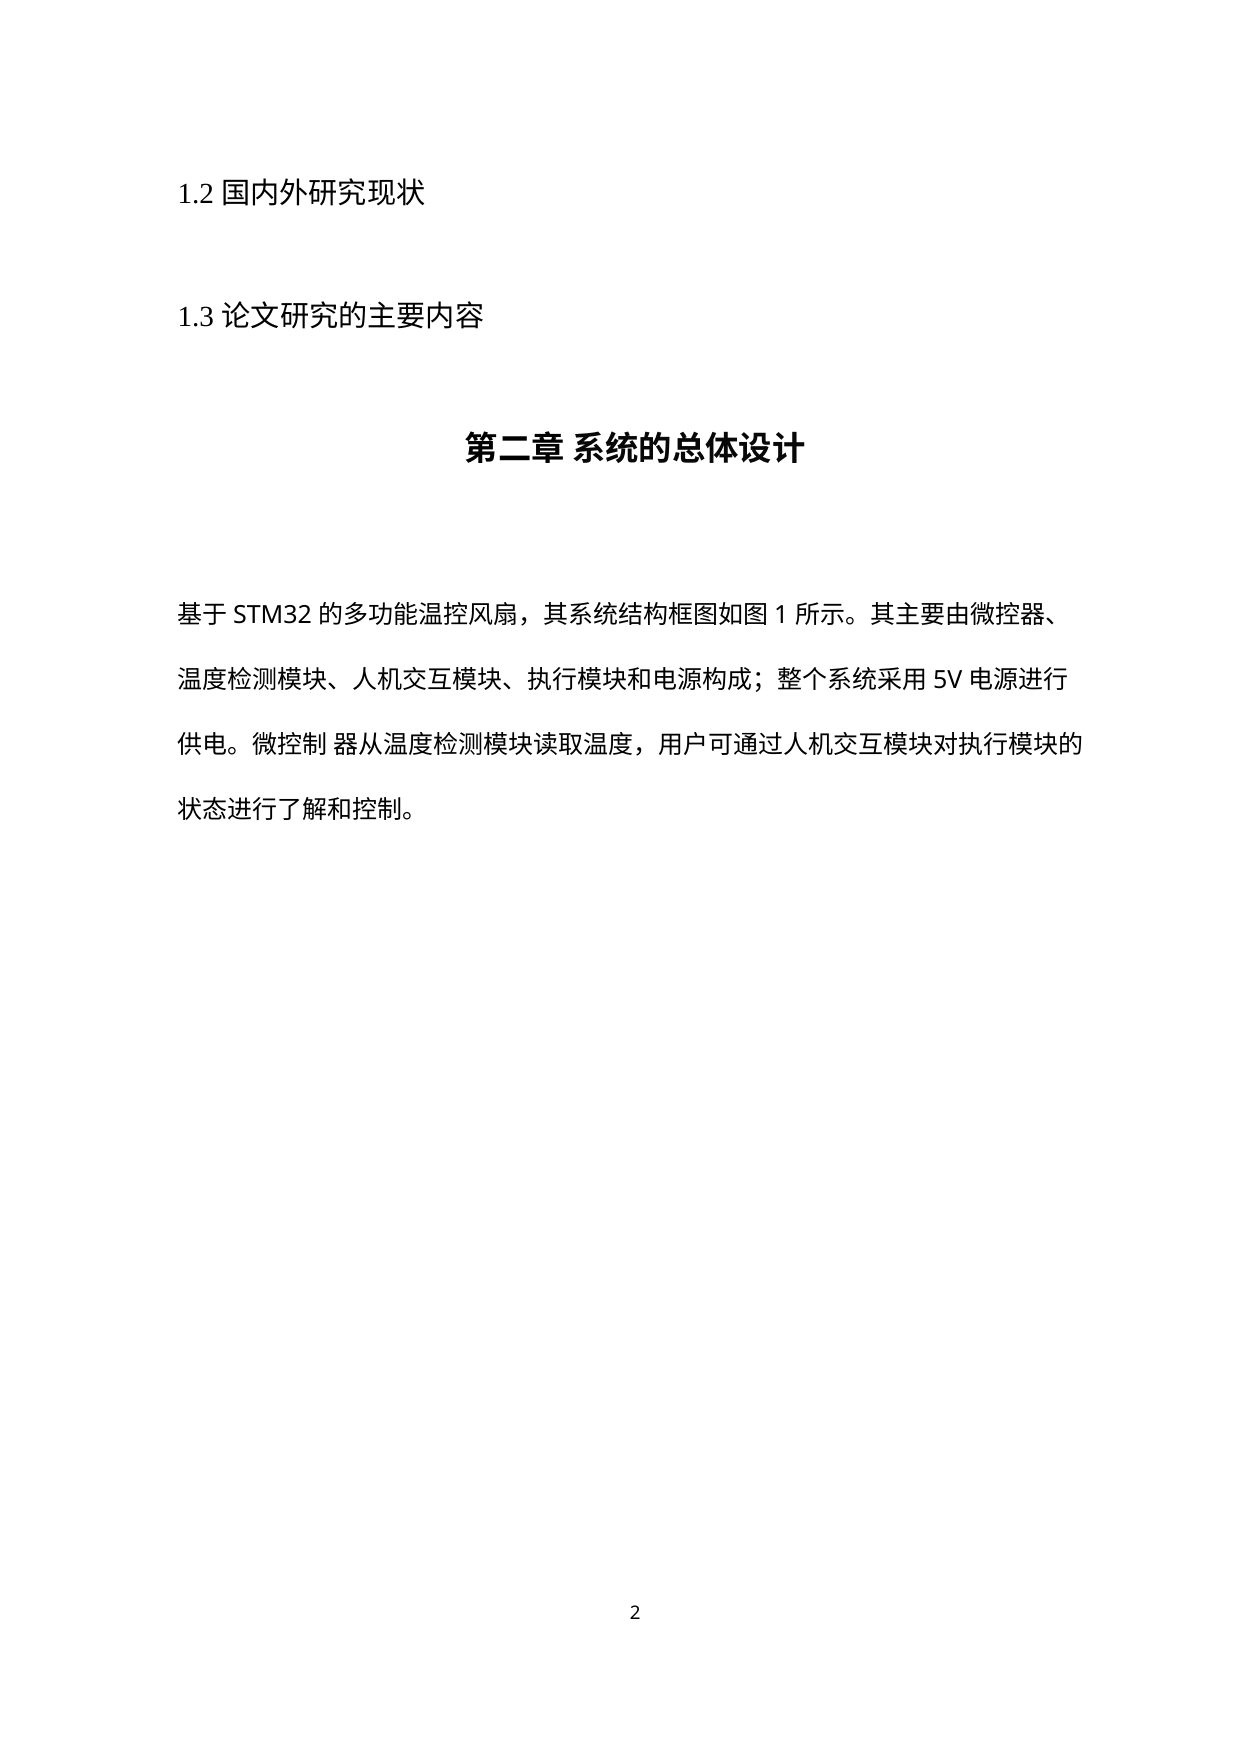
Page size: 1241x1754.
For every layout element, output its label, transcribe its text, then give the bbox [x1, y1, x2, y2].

subtitle 第二章 系统的总体设计 [177, 413, 1092, 478]
text 基于 STM32 的多功能温控风扇，其系统结构框图如图 1 所示。其主要由微控器、温度检测模块、人机交互模块、执行模块和电源构成；整个系统采用 5V 电源进行供电。微控制 器从温度检测模块读取温度，用户可通过人机交互模块对执行模块的状态进行了解和控制。 [177, 580, 1092, 840]
subtitle 1.3 论文研究的主要内容 [177, 282, 1092, 347]
subtitle 1.2 国内外研究现状 [177, 159, 1092, 224]
